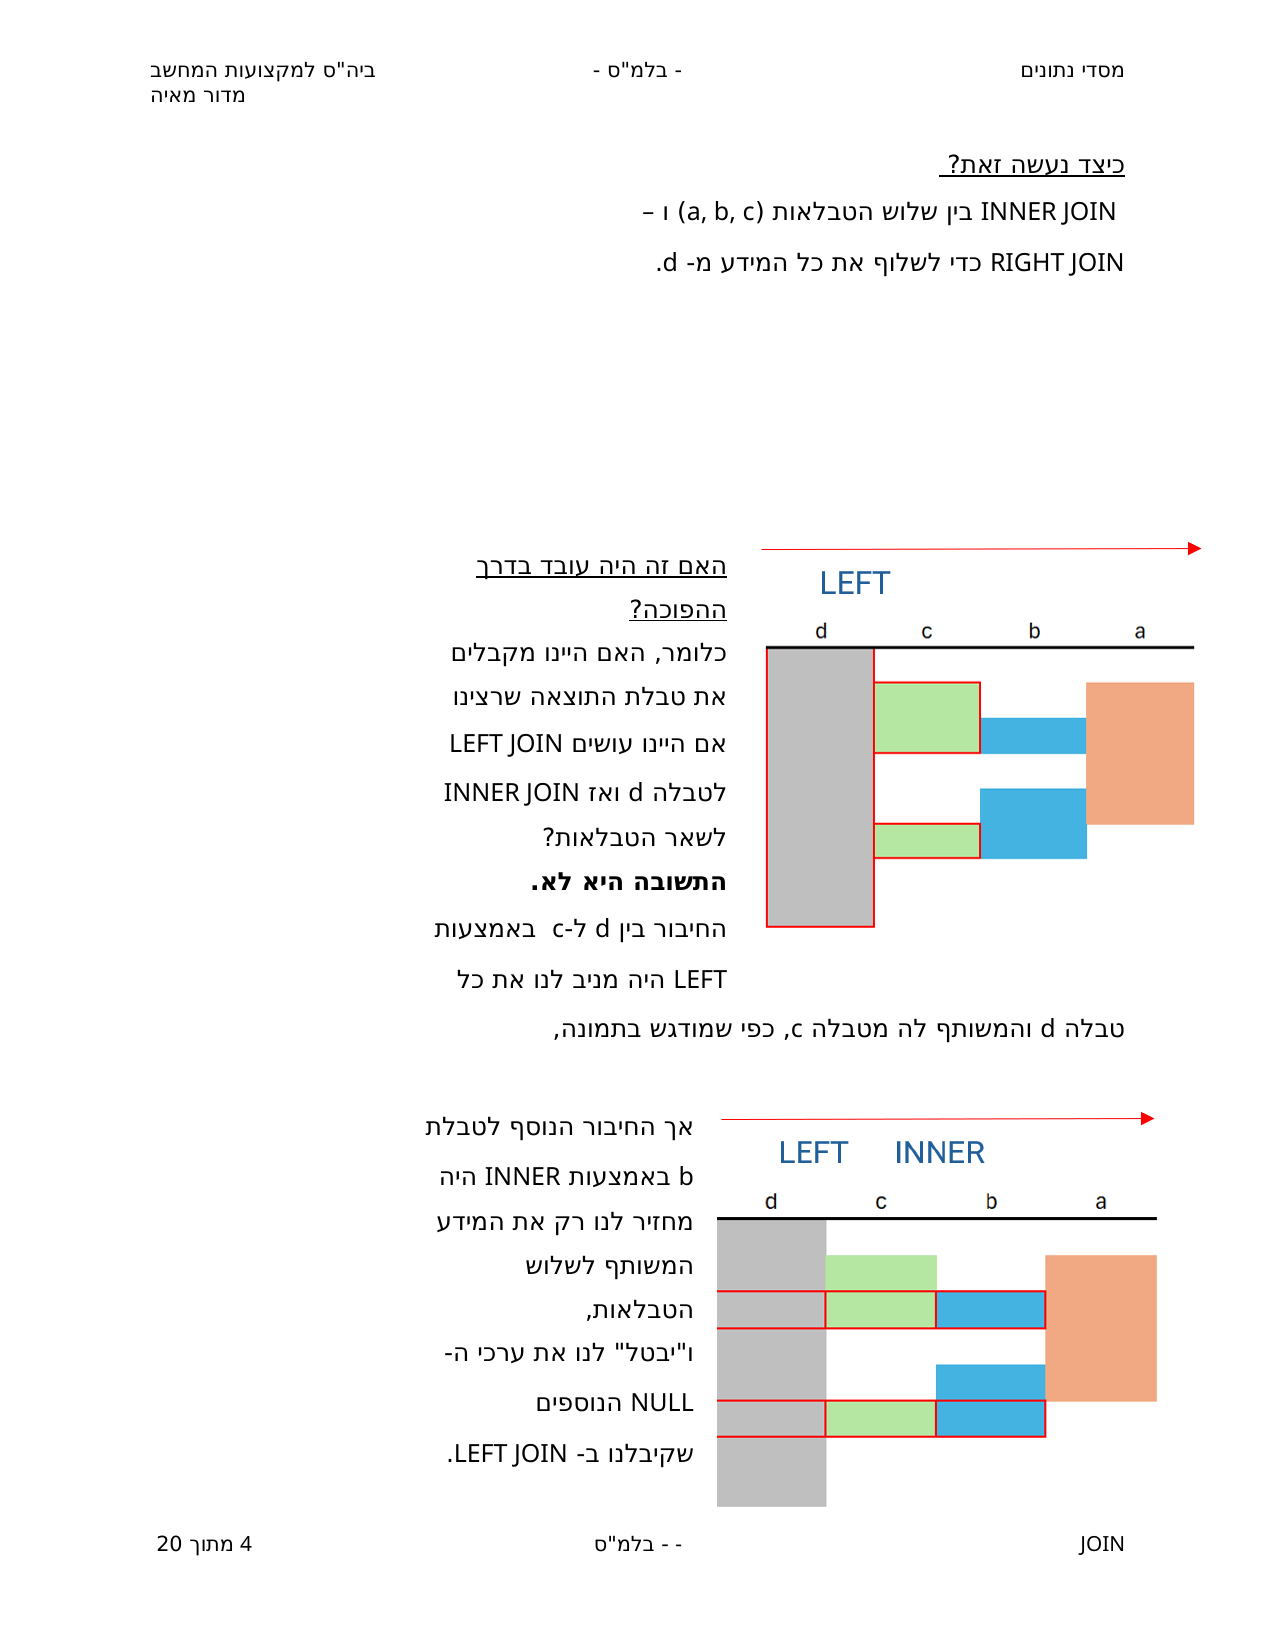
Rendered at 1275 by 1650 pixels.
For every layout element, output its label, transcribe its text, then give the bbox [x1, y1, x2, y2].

text התשובה היא לא. [416, 867, 745, 896]
text RIGHT JOIN כדי לשלוף את כל המידע מ- d. [416, 245, 1125, 279]
text שקיבלנו ב- LEFT JOIN. [416, 1436, 711, 1470]
picture [745, 529, 1224, 971]
text אך החיבור הנוסף לטבלת b באמצעות INNER היה מחזיר לנו רק את המידע המשותף לשלוש הטבלאות, [416, 1113, 711, 1324]
text INNER JOIN בין שלוש הטבלאות (a, b, c) ו – [416, 194, 1125, 228]
text ו"יבטל" לנו את ערכי ה-NULL הנוספים [416, 1339, 711, 1419]
picture [711, 1104, 1172, 1513]
text כלומר, האם היינו מקבלים את טבלת התוצאה שרצינו אם היינו עושים LEFT JOIN לטבלה d ואז INNER JOIN לשאר הטבלאות? [416, 638, 745, 852]
text החיבור בין d ל-c באמצעות LEFT היה מניב לנו את כל טבלה d והמשותף לה מטבלה c, כפי שמודגש בתמונה, [416, 911, 1125, 1044]
text האם זה היה עובד בדרך ההפוכה? [416, 551, 745, 624]
text כיצד נעשה זאת? [416, 150, 1125, 179]
